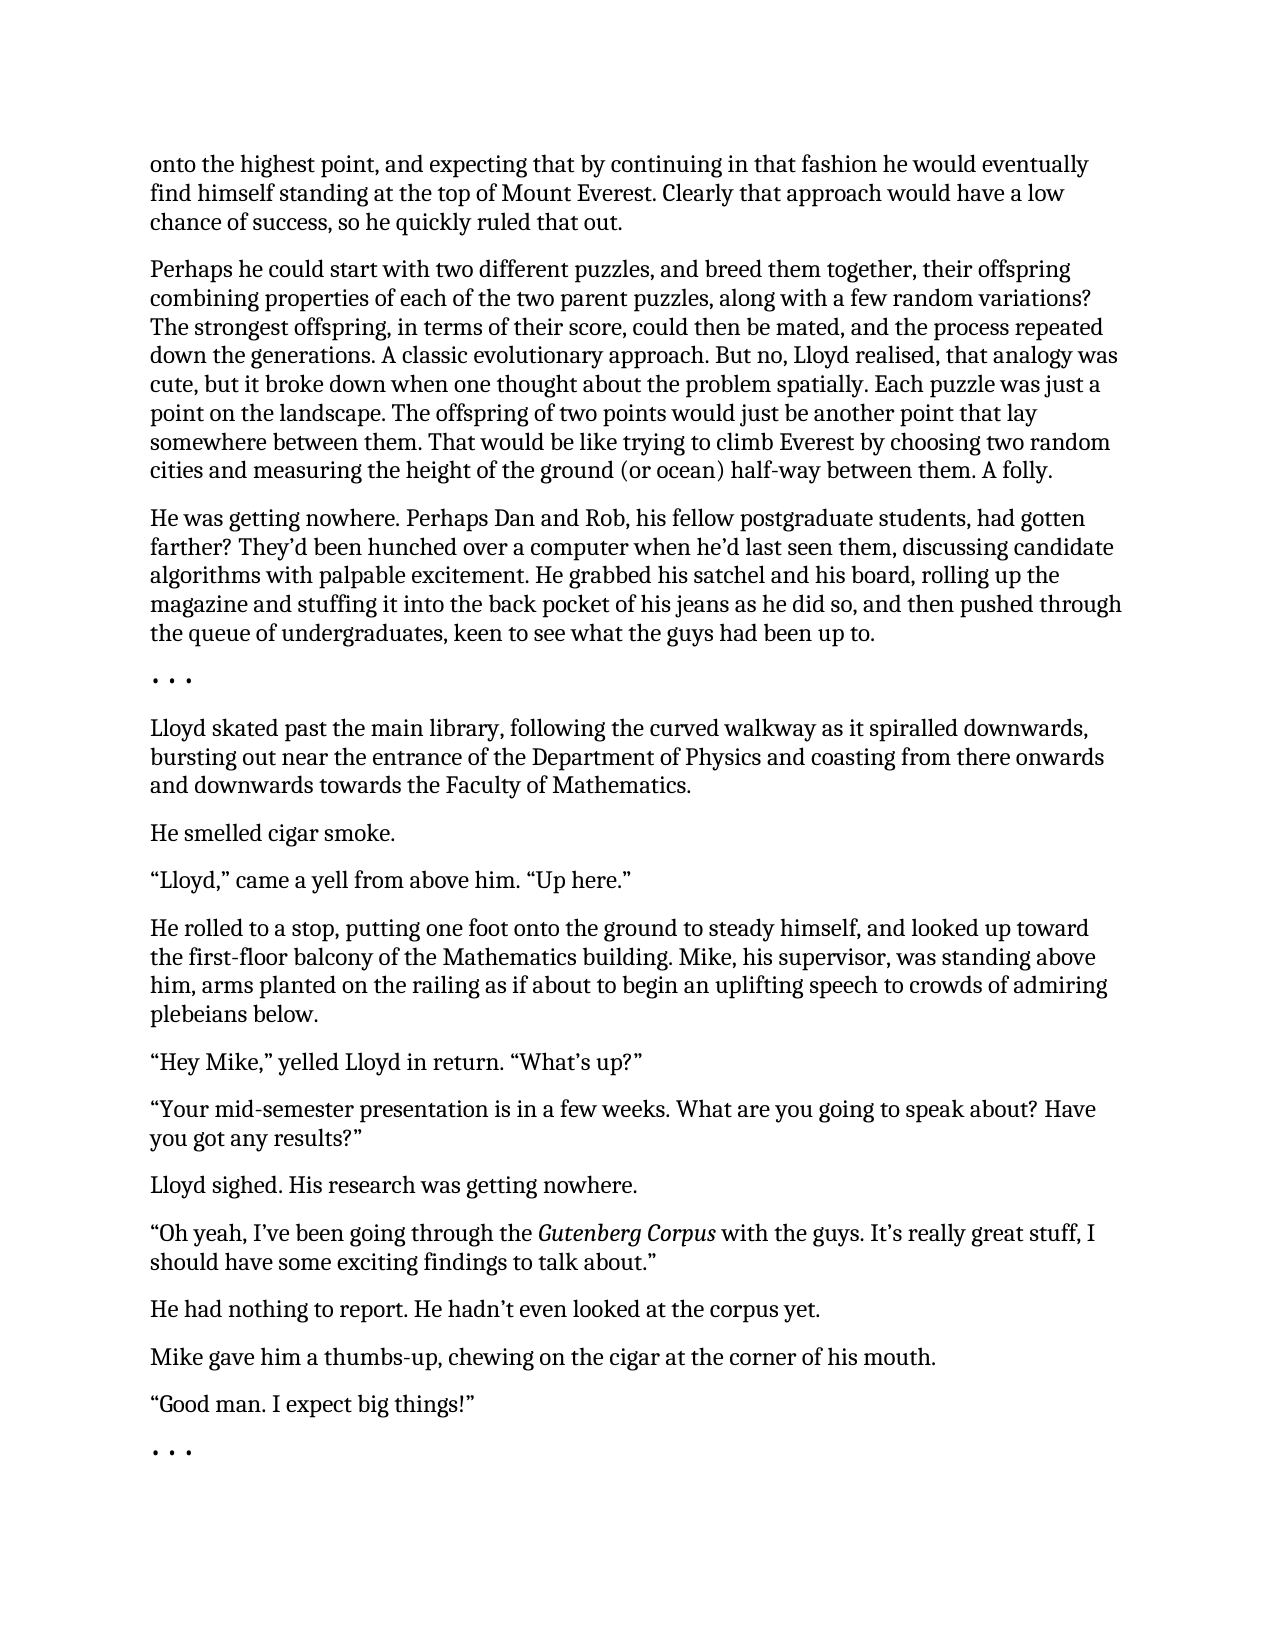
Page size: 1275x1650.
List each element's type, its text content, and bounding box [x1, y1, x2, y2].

text Lloyd sighed. His research was getting nowhere. [150, 1171, 1125, 1200]
text He had nothing to report. He hadn’t even looked at the corpus yet. [150, 1295, 1125, 1324]
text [150, 150, 1125, 236]
text Lloyd skated past the main library, following the curved walkway as it spiralled downwards, bursting out near the entrance of the Department of Physics and coasting from there onwards and downwards towards the Faculty of Mathematics. [150, 714, 1125, 800]
text • • • [150, 666, 1125, 695]
text “Oh yeah, I’ve been going through the Gutenberg Corpus with the guys. It’s really great stuff, I should have some exciting findings to talk about.” [150, 1219, 1125, 1276]
text • • • [150, 1437, 1125, 1466]
text Mike gave him a thumbs-up, chewing on the cigar at the corner of his mouth. [150, 1342, 1125, 1371]
text “Lloyd,” came a yell from above him. “Up here.” [150, 866, 1125, 895]
text He rolled to a stop, putting one foot onto the ground to steady himself, and looked up toward the first-floor balcony of the Mathematics building. Mike, his supervisor, was standing above him, arms planted on the railing as if about to begin an uplifting speech to crowds of admiring plebeians below. [150, 914, 1125, 1029]
text He smelled cigar smoke. [150, 819, 1125, 847]
text “Your mid-semester presentation is in a few weeks. What are you going to speak about? Have you got any results?” [150, 1095, 1125, 1152]
text He was getting nowhere. Perhaps Dan and Rob, his fellow postgraduate students, had gotten farther? They’d been hunched over a computer when he’d last seen them, discussing candidate algorithms with palpable excitement. He grabbed his satchel and his board, rolling up the magazine and stuffing it into the back pocket of his jeans as he did so, and then pushed through the queue of undergraduates, keen to see what the guys had been up to. [150, 504, 1125, 647]
text “Good man. I expect big things!” [150, 1390, 1125, 1419]
text “Hey Mike,” yelled Lloyd in return. “What’s up?” [150, 1047, 1125, 1076]
text Perhaps he could start with two different puzzles, and breed them together, their offspring combining properties of each of the two parent puzzles, along with a few random variations? The strongest offspring, in terms of their score, could then be mated, and the process repeated down the generations. A classic evolutionary approach. But no, Lloyd realised, that analogy was cute, but it broke down when one thought about the problem spatially. Each puzzle was just a point on the landscape. The offspring of two points would just be another point that lay somewhere between them. That would be like trying to climb Everest by choosing two random cities and measuring the height of the ground (or ocean) half-way between them. A folly. [150, 255, 1125, 485]
